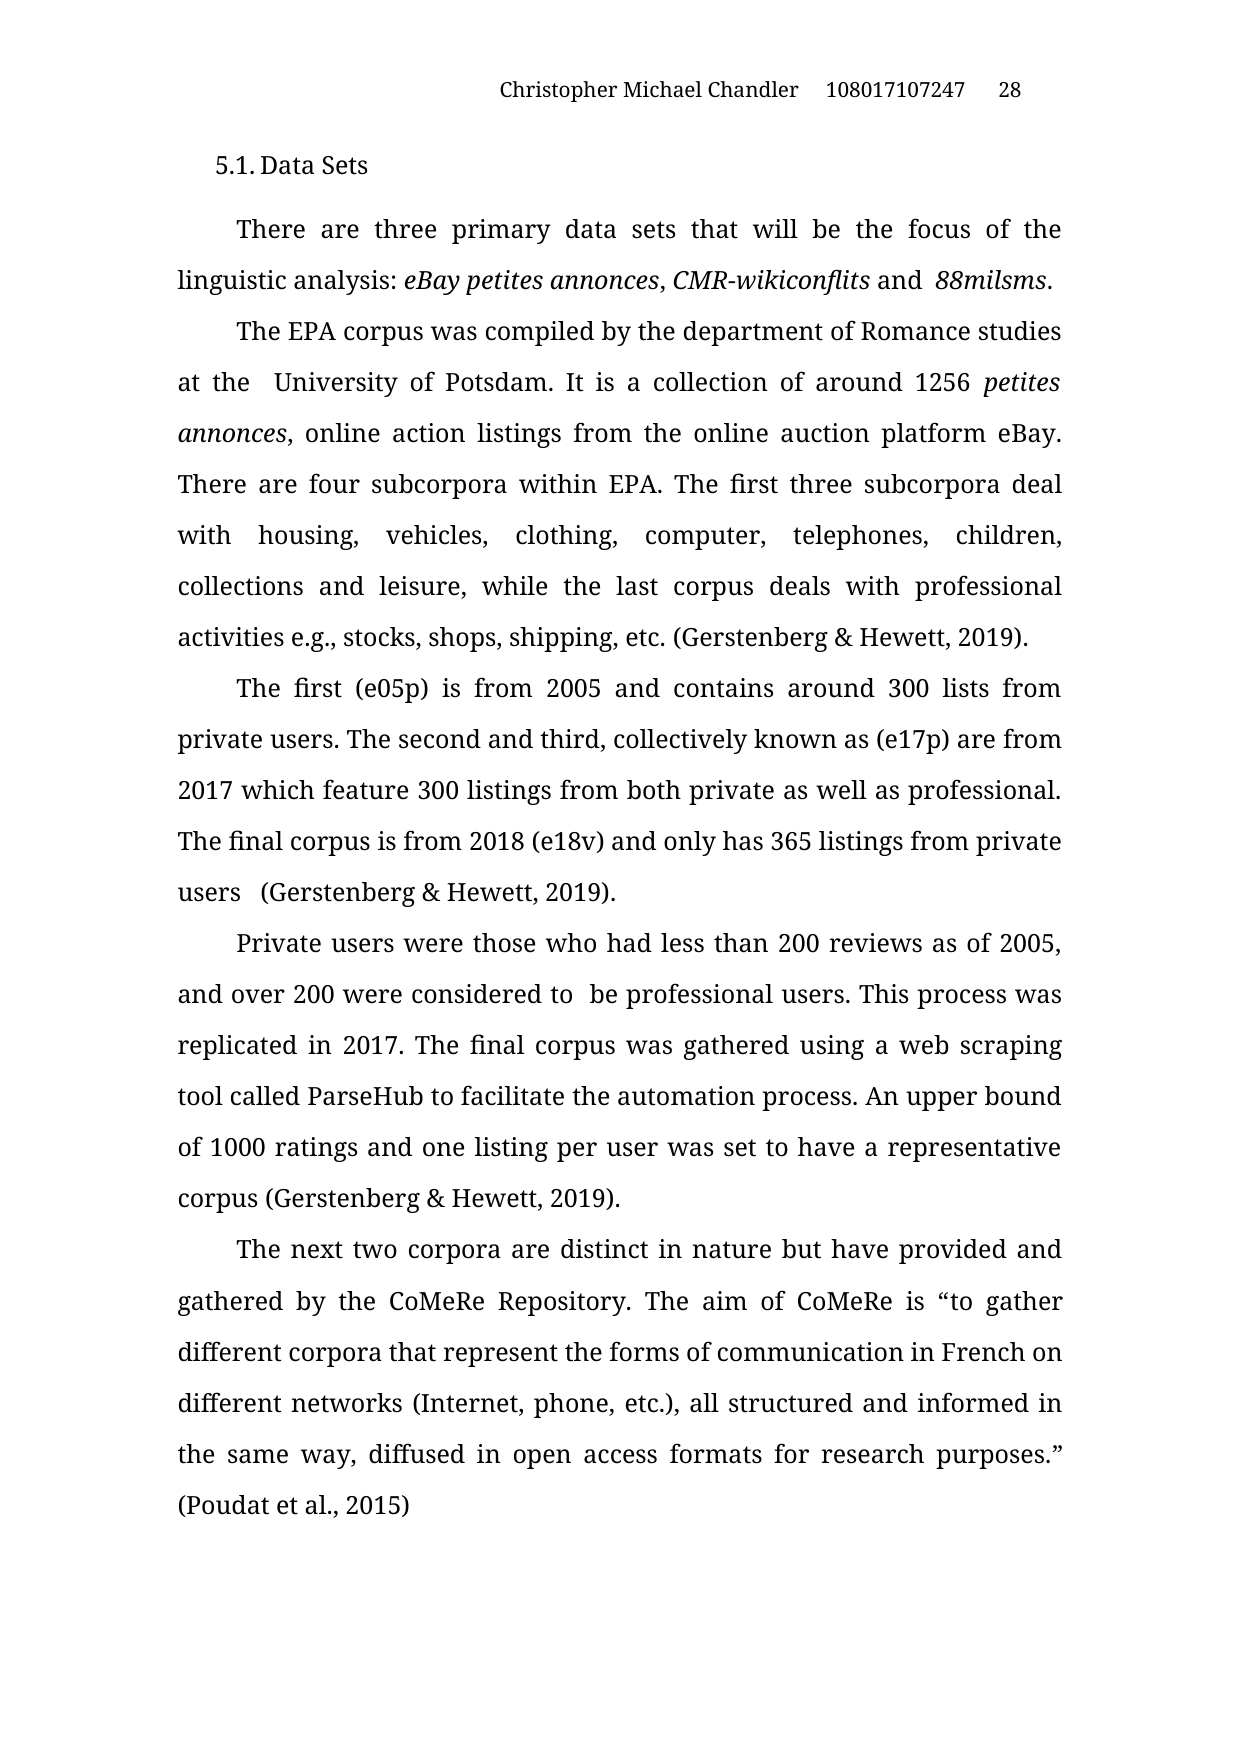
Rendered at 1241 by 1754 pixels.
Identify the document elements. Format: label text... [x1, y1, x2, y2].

text There are three primary data sets that will be the focus of the linguistic analysis: eBay petites annonces, CMR-wikiconflits and 88milsms. [177, 211, 1063, 296]
text The next two corpora are distinct in nature but have provided and gathered by the CoMeRe Repository. The aim of CoMeRe is “to gather different corpora that represent the forms of communication in French on different networks (Internet, phone, etc.), all structured and informed in the same way, diffused in open access formats for research purposes.” (Poudat et al., 2015) [177, 1232, 1063, 1521]
text The EPA corpus was compiled by the department of Romance studies at the University of Potsdam. It is a collection of around 1256 petites annonces, online action listings from the online auction platform eBay. There are four subcorpora within EPA. The first three subcorpora deal with housing, vehicles, clothing, computer, telephones, children, collections and leisure, while the last corpus deals with professional activities e.g., stocks, shops, shipping, etc. (Gerstenberg & Hewett, 2019). [177, 313, 1063, 654]
text Private users were those who had less than 200 reviews as of 2005, and over 200 were considered to be professional users. This process was replicated in 2017. The final corpus was gathered using a web scraping tool called ParseHub to facilitate the automation process. An upper bound of 1000 ratings and one listing per user was set to have a representative corpus (Gerstenberg & Hewett, 2019). [177, 926, 1063, 1215]
text The first (e05p) is from 2005 and contains around 300 lists from private users. The second and third, collectively known as (e17p) are from 2017 which feature 300 listings from both private as well as professional. The final corpus is from 2018 (e18v) and only has 365 listings from private users (Gerstenberg & Hewett, 2019). [177, 671, 1063, 909]
subtitle Data Sets [215, 148, 1063, 182]
